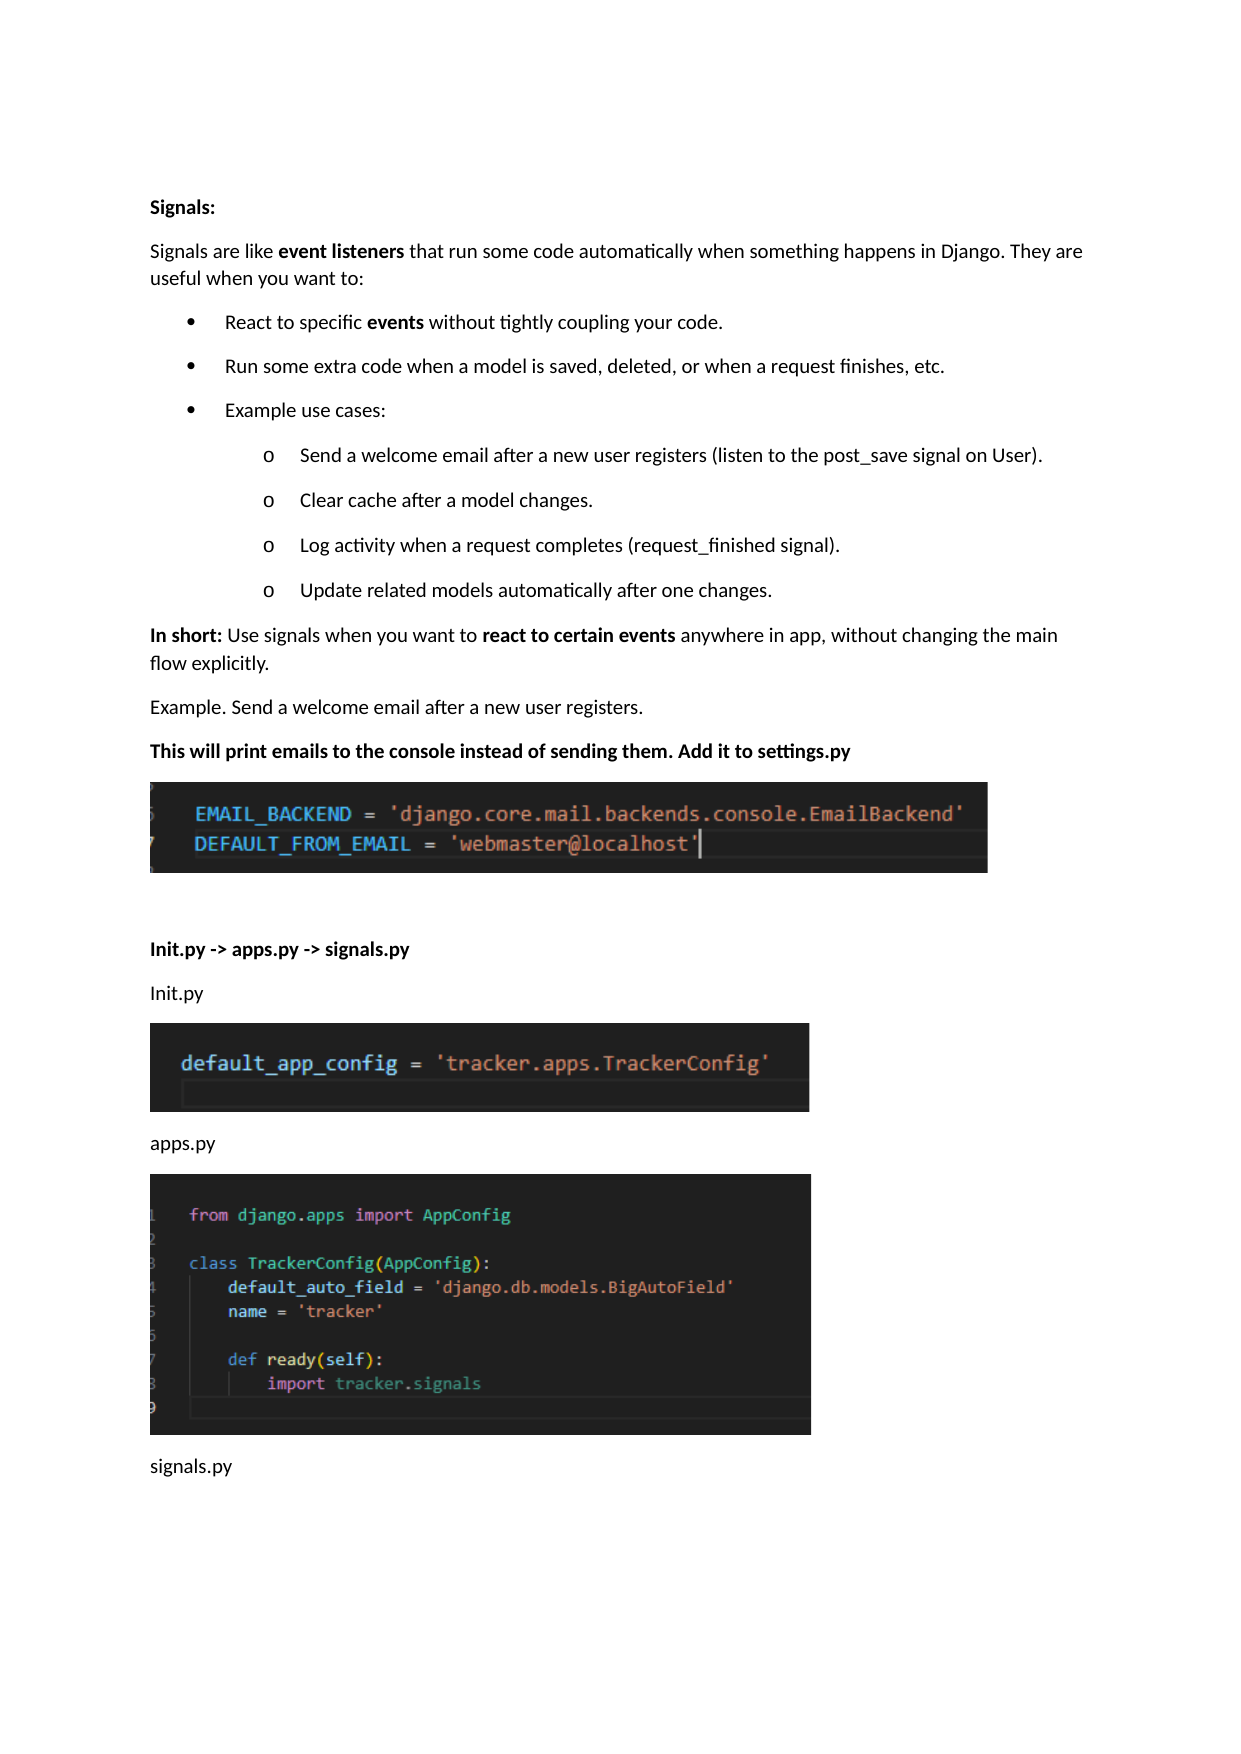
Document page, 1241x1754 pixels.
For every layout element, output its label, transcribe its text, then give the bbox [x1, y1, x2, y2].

text Init.py -> apps.py -> signals.py [150, 936, 1090, 961]
list Log activity when a request completes (request_finished signal). [262, 532, 1090, 559]
list Clear cache after a model changes. [262, 487, 1090, 513]
text apps.py [150, 1130, 1090, 1156]
list React to specific events without tightly coupling your code. [187, 309, 1090, 335]
list Example use cases: [187, 398, 1090, 423]
text Example. Send a welcome email after a new user registers. [150, 694, 1090, 719]
list Run some extra code when a model is saved, deleted, or when a request finishes, etc. [187, 354, 1090, 379]
text This will print emails to the console instead of sending them. Add it to settings.py [150, 738, 1090, 763]
text signals.py [150, 1453, 1090, 1479]
text In short: Use signals when you want to react to certain events anywhere in app, without changing the main flow explicitly. [150, 623, 1090, 675]
list Send a welcome email after a new user registers (listen to the post_save signal on User). [262, 442, 1090, 468]
list Update related models automatically after one changes. [262, 577, 1090, 604]
text Signals are like event listeners that run some code automatically when something happens in Django. They are useful when you want to: [150, 238, 1090, 291]
text Signals: [150, 194, 1090, 219]
picture [150, 782, 988, 873]
picture [150, 1174, 812, 1435]
text Init.py [150, 980, 1090, 1005]
picture [150, 1023, 810, 1112]
